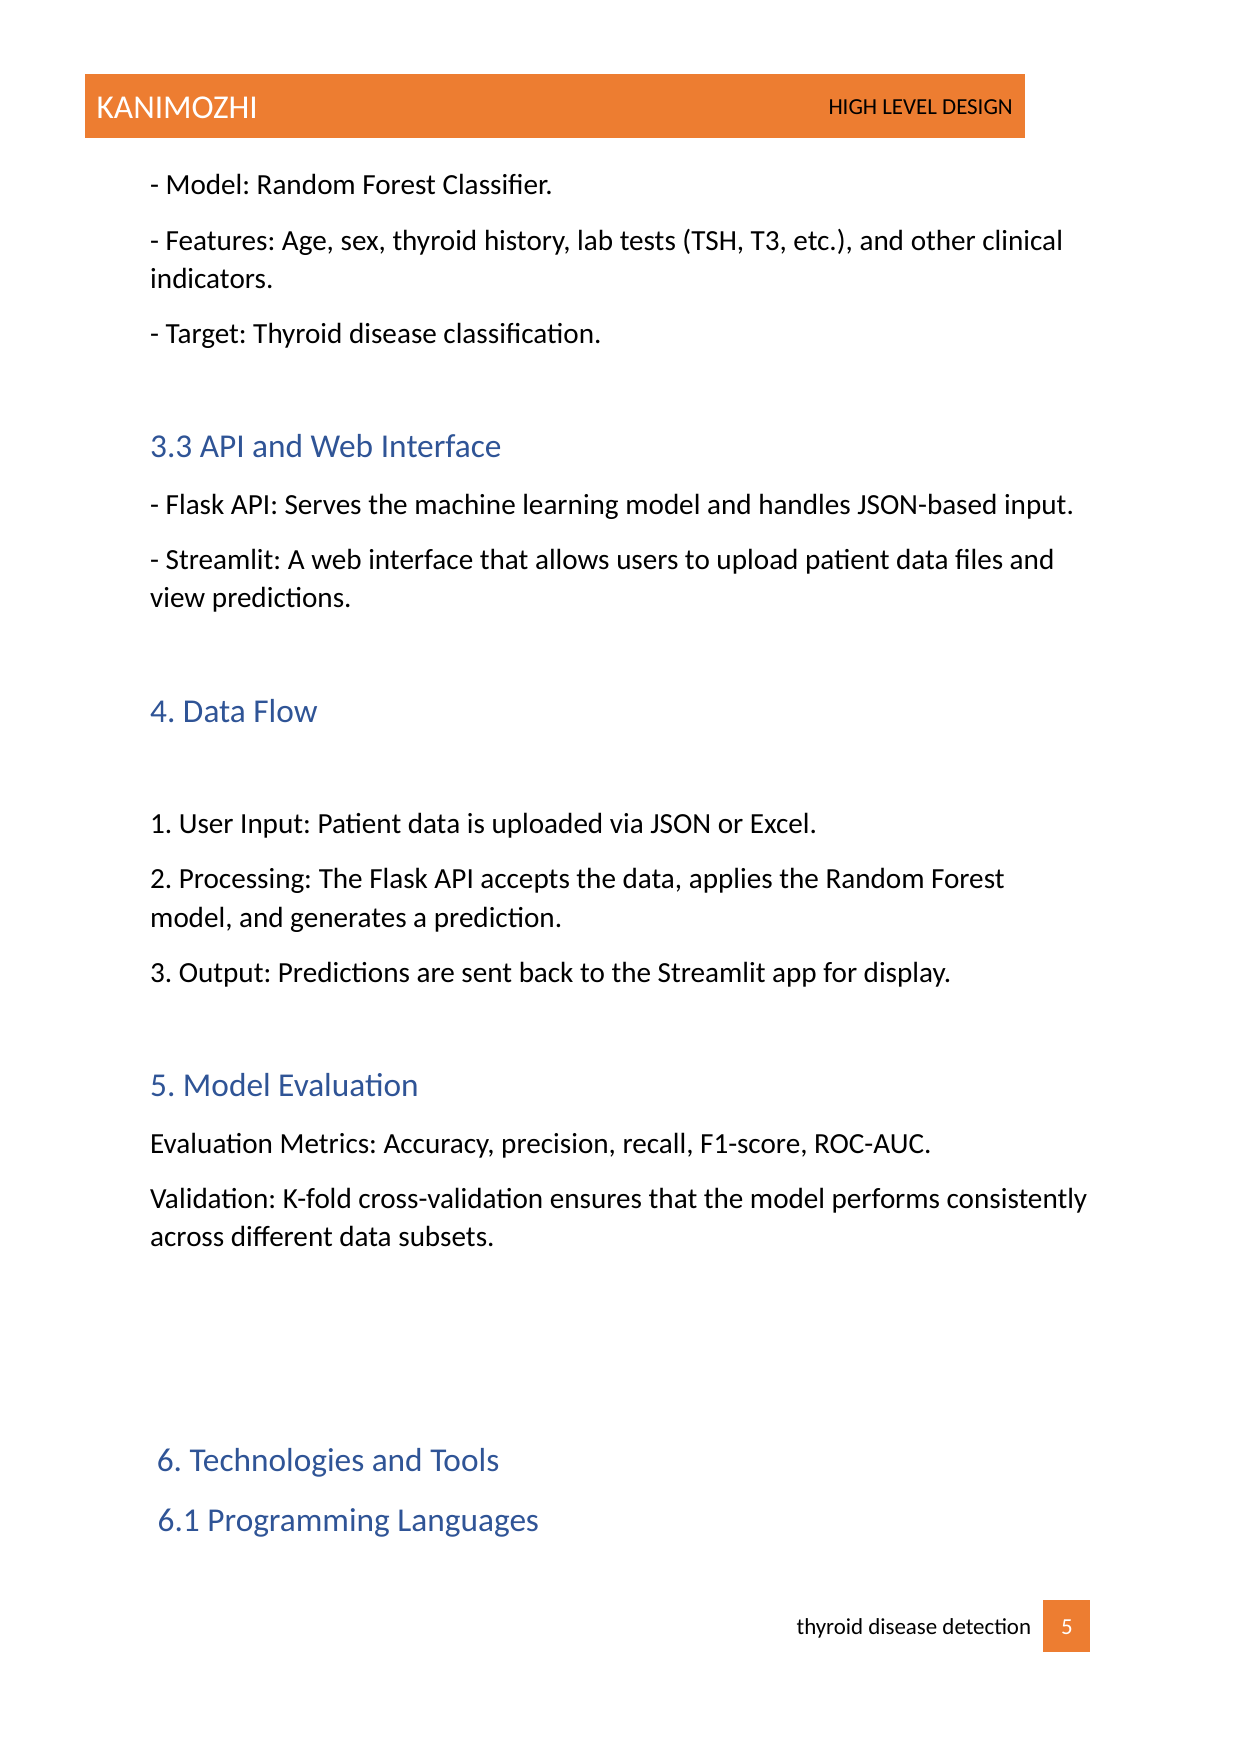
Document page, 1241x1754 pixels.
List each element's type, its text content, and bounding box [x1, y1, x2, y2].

text Validation: K-fold cross-validation ensures that the model performs consistently across different data subsets. [150, 1180, 1090, 1254]
text - Target: Thyroid disease classification. [150, 315, 1090, 351]
text - Streamlit: A web interface that allows users to upload patient data files and view predictions. [150, 541, 1090, 615]
text 6.1 Programming Languages [150, 1499, 1090, 1540]
text 6. Technologies and Tools [150, 1439, 1090, 1479]
text - Model: Random Forest Classifier. [150, 166, 1090, 202]
text - Features: Age, sex, thyroid history, lab tests (TSH, T3, etc.), and other clinical indicators. [150, 222, 1090, 296]
text 1. User Input: Patient data is uploaded via JSON or Excel. [150, 805, 1090, 841]
text 5. Model Evaluation [150, 1064, 1090, 1105]
text 3. Output: Predictions are sent back to the Streamlit app for display. [150, 954, 1090, 990]
text Evaluation Metrics: Accuracy, precision, recall, F1-score, ROC-AUC. [150, 1125, 1090, 1161]
text 2. Processing: The Flask API accepts the data, applies the Random Forest model, and generates a prediction. [150, 861, 1090, 934]
text 4. Data Flow [150, 690, 1090, 730]
text - Flask API: Serves the machine learning model and handles JSON-based input. [150, 486, 1090, 522]
text 3.3 API and Web Interface [150, 425, 1090, 466]
